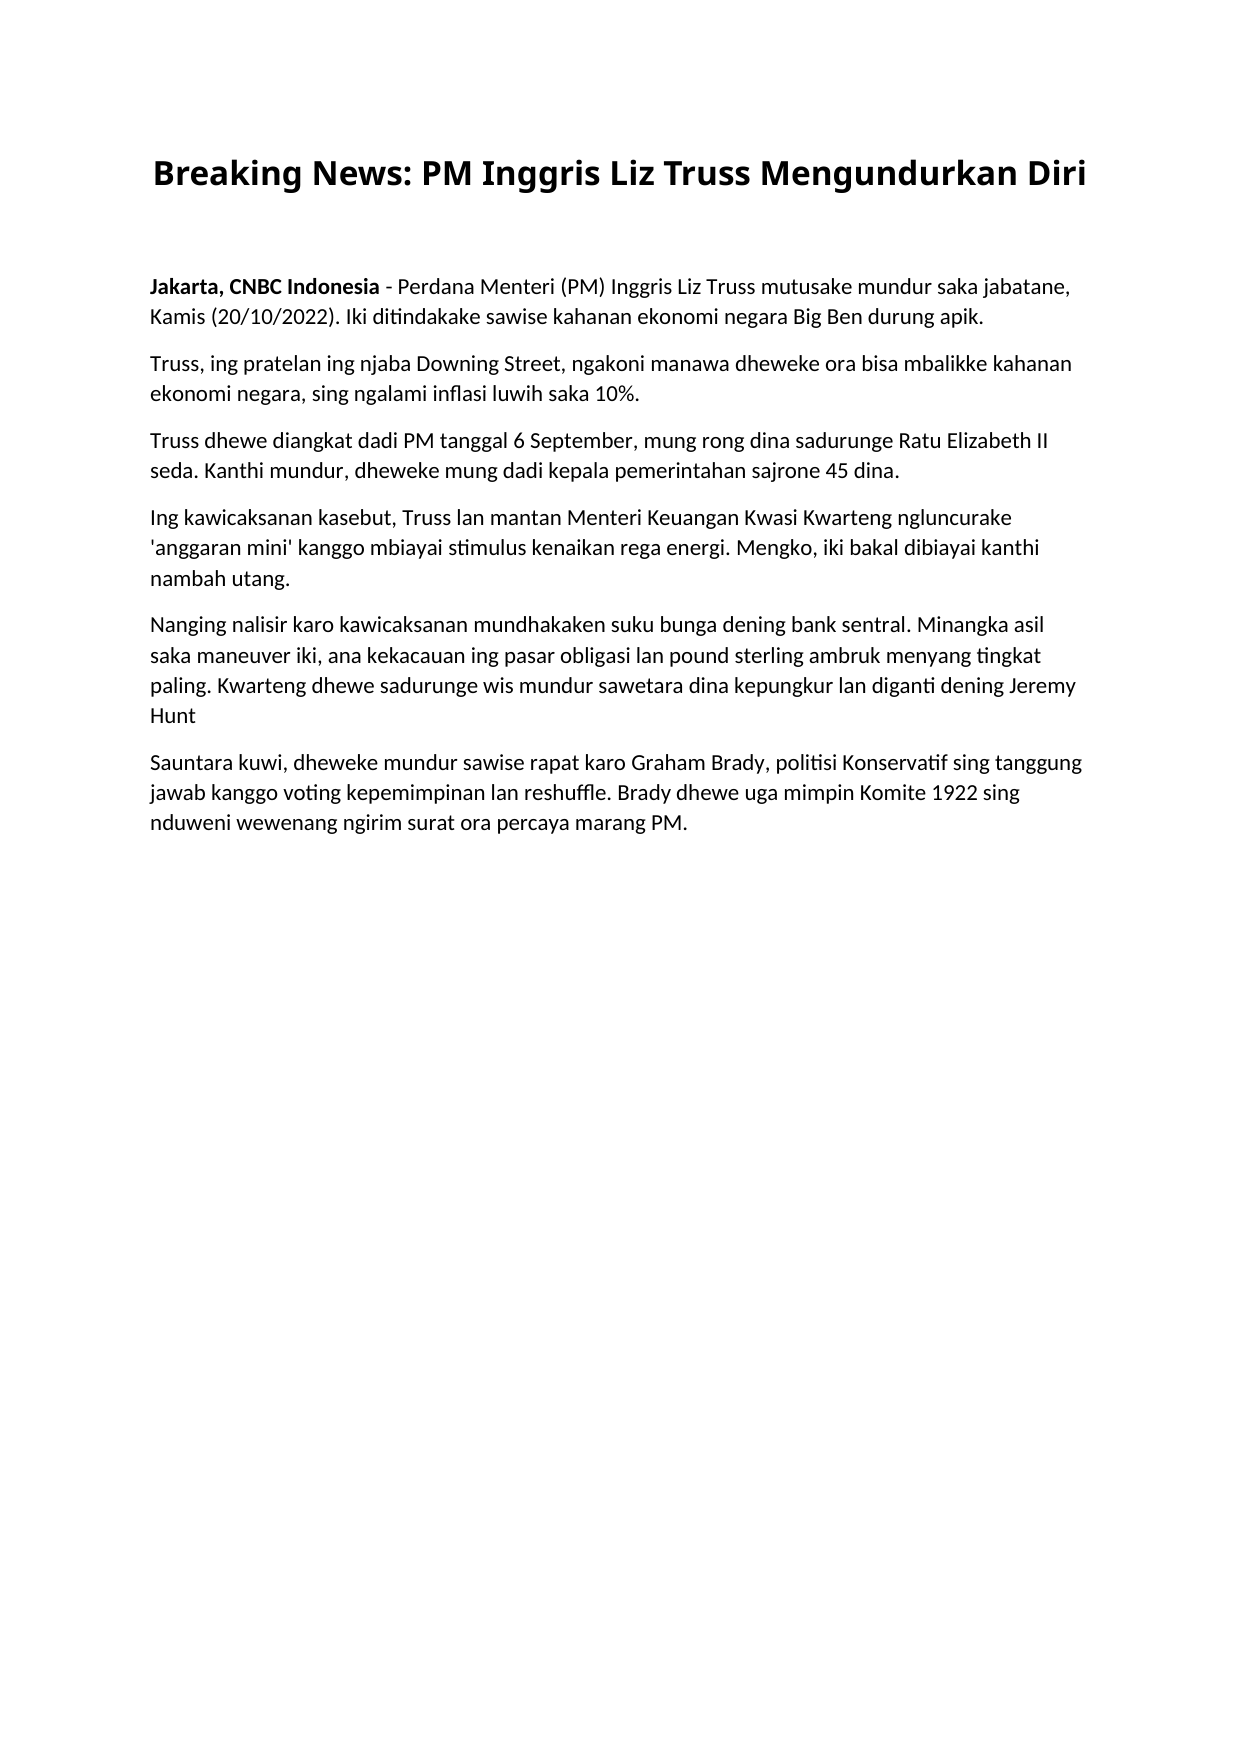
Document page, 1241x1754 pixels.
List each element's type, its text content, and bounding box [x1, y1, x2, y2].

text Nanging nalisir karo kawicaksanan mundhakaken suku bunga dening bank sentral. Minangka asil saka maneuver iki, ana kekacauan ing pasar obligasi lan pound sterling ambruk menyang tingkat paling. Kwarteng dhewe sadurunge wis mundur sawetara dina kepungkur lan diganti dening Jeremy Hunt [150, 611, 1090, 729]
text Truss, ing pratelan ing njaba Downing Street, ngakoni manawa dheweke ora bisa mbalikke kahanan ekonomi negara, sing ngalami inflasi luwih saka 10%. [150, 349, 1090, 407]
text Jakarta, CNBC Indonesia - Perdana Menteri (PM) Inggris Liz Truss mutusake mundur saka jabatane, Kamis (20/10/2022). Iki ditindakake sawise kahanan ekonomi negara Big Ben durung apik. [150, 272, 1090, 330]
text Truss dhewe diangkat dadi PM tanggal 6 September, mung rong dina sadurunge Ratu Elizabeth II seda. Kanthi mundur, dheweke mung dadi kepala pemerintahan sajrone 45 dina. [150, 426, 1090, 484]
text Breaking News: PM Inggris Liz Truss Mengundurkan Diri [150, 150, 1090, 195]
text Ing kawicaksanan kasebut, Truss lan mantan Menteri Keuangan Kwasi Kwarteng ngluncurake 'anggaran mini' kanggo mbiayai stimulus kenaikan rega energi. Mengko, iki bakal dibiayai kanthi nambah utang. [150, 503, 1090, 592]
text Sauntara kuwi, dheweke mundur sawise rapat karo Graham Brady, politisi Konservatif sing tanggung jawab kanggo voting kepemimpinan lan reshuffle. Brady dhewe uga mimpin Komite 1922 sing nduweni wewenang ngirim surat ora percaya marang PM. [150, 748, 1090, 837]
